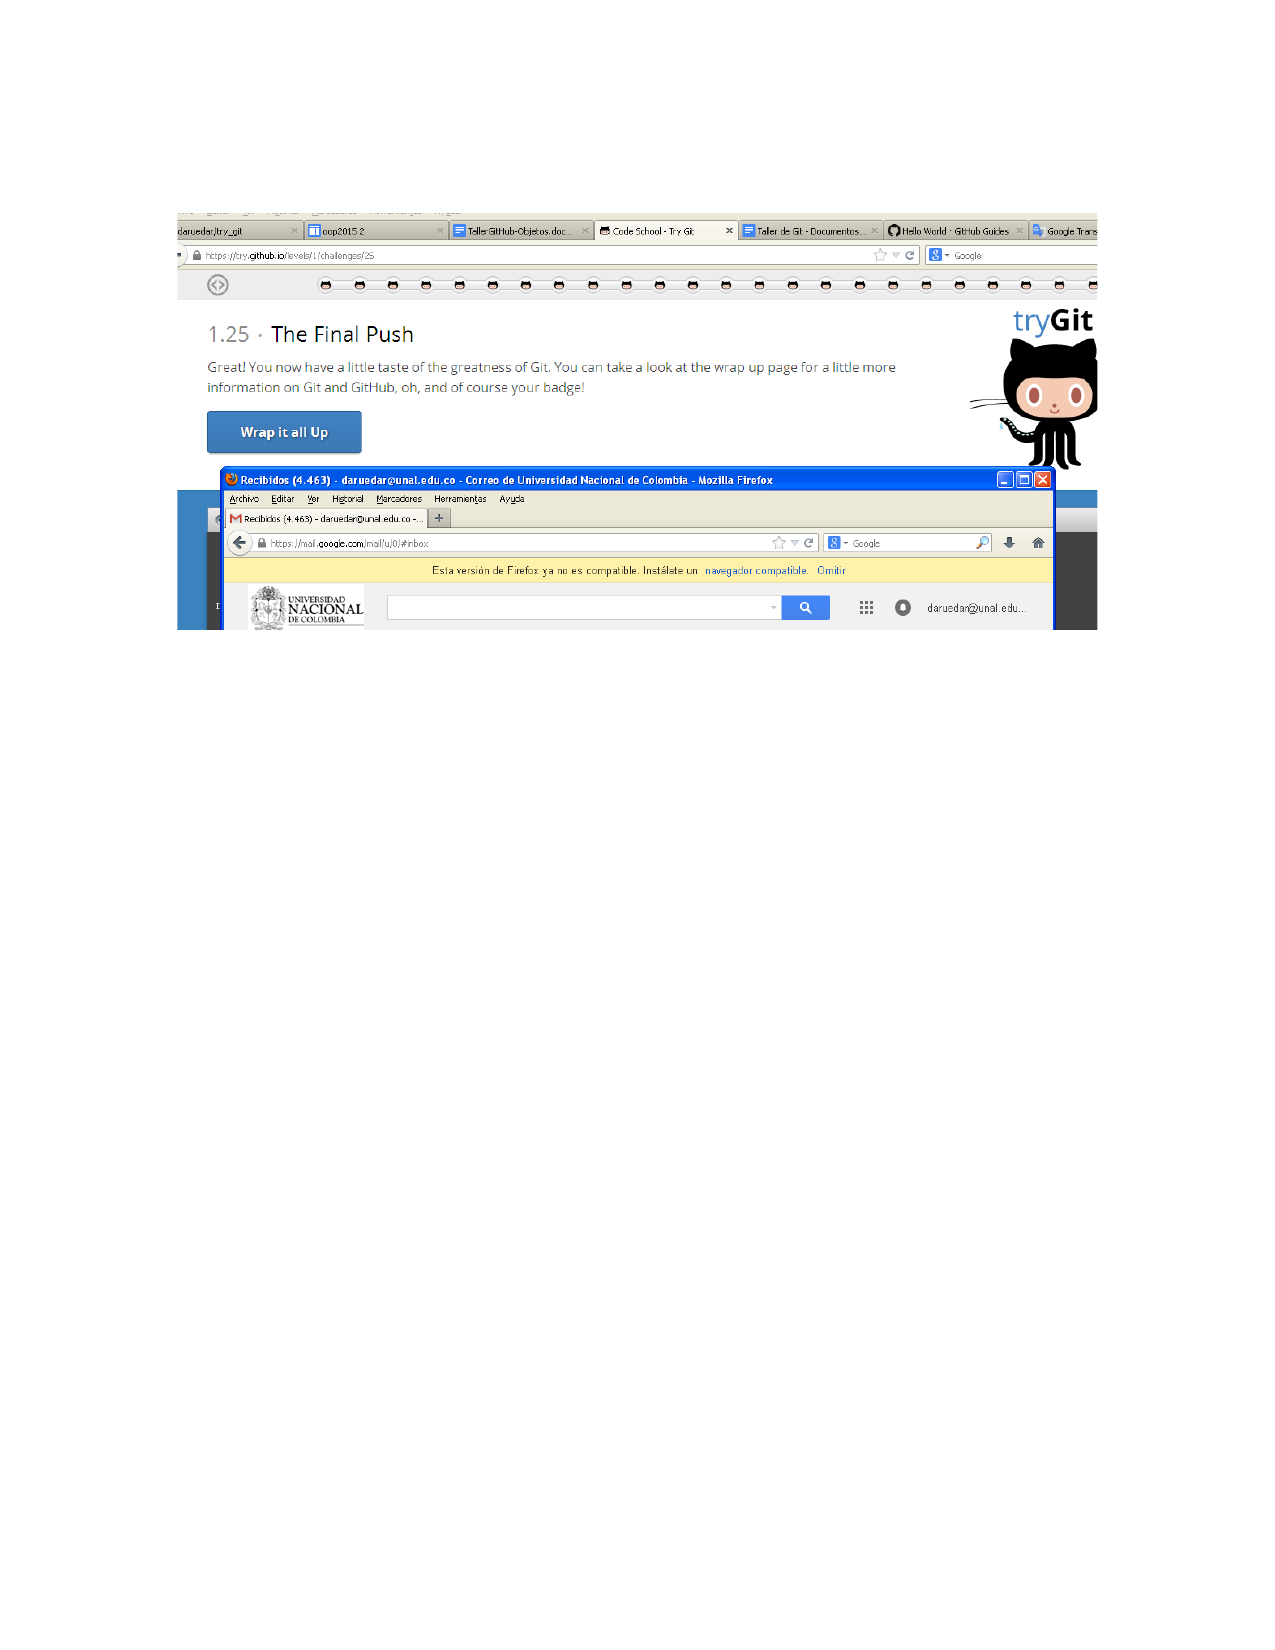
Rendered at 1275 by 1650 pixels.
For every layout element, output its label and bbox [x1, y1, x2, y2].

picture [177, 213, 1098, 630]
